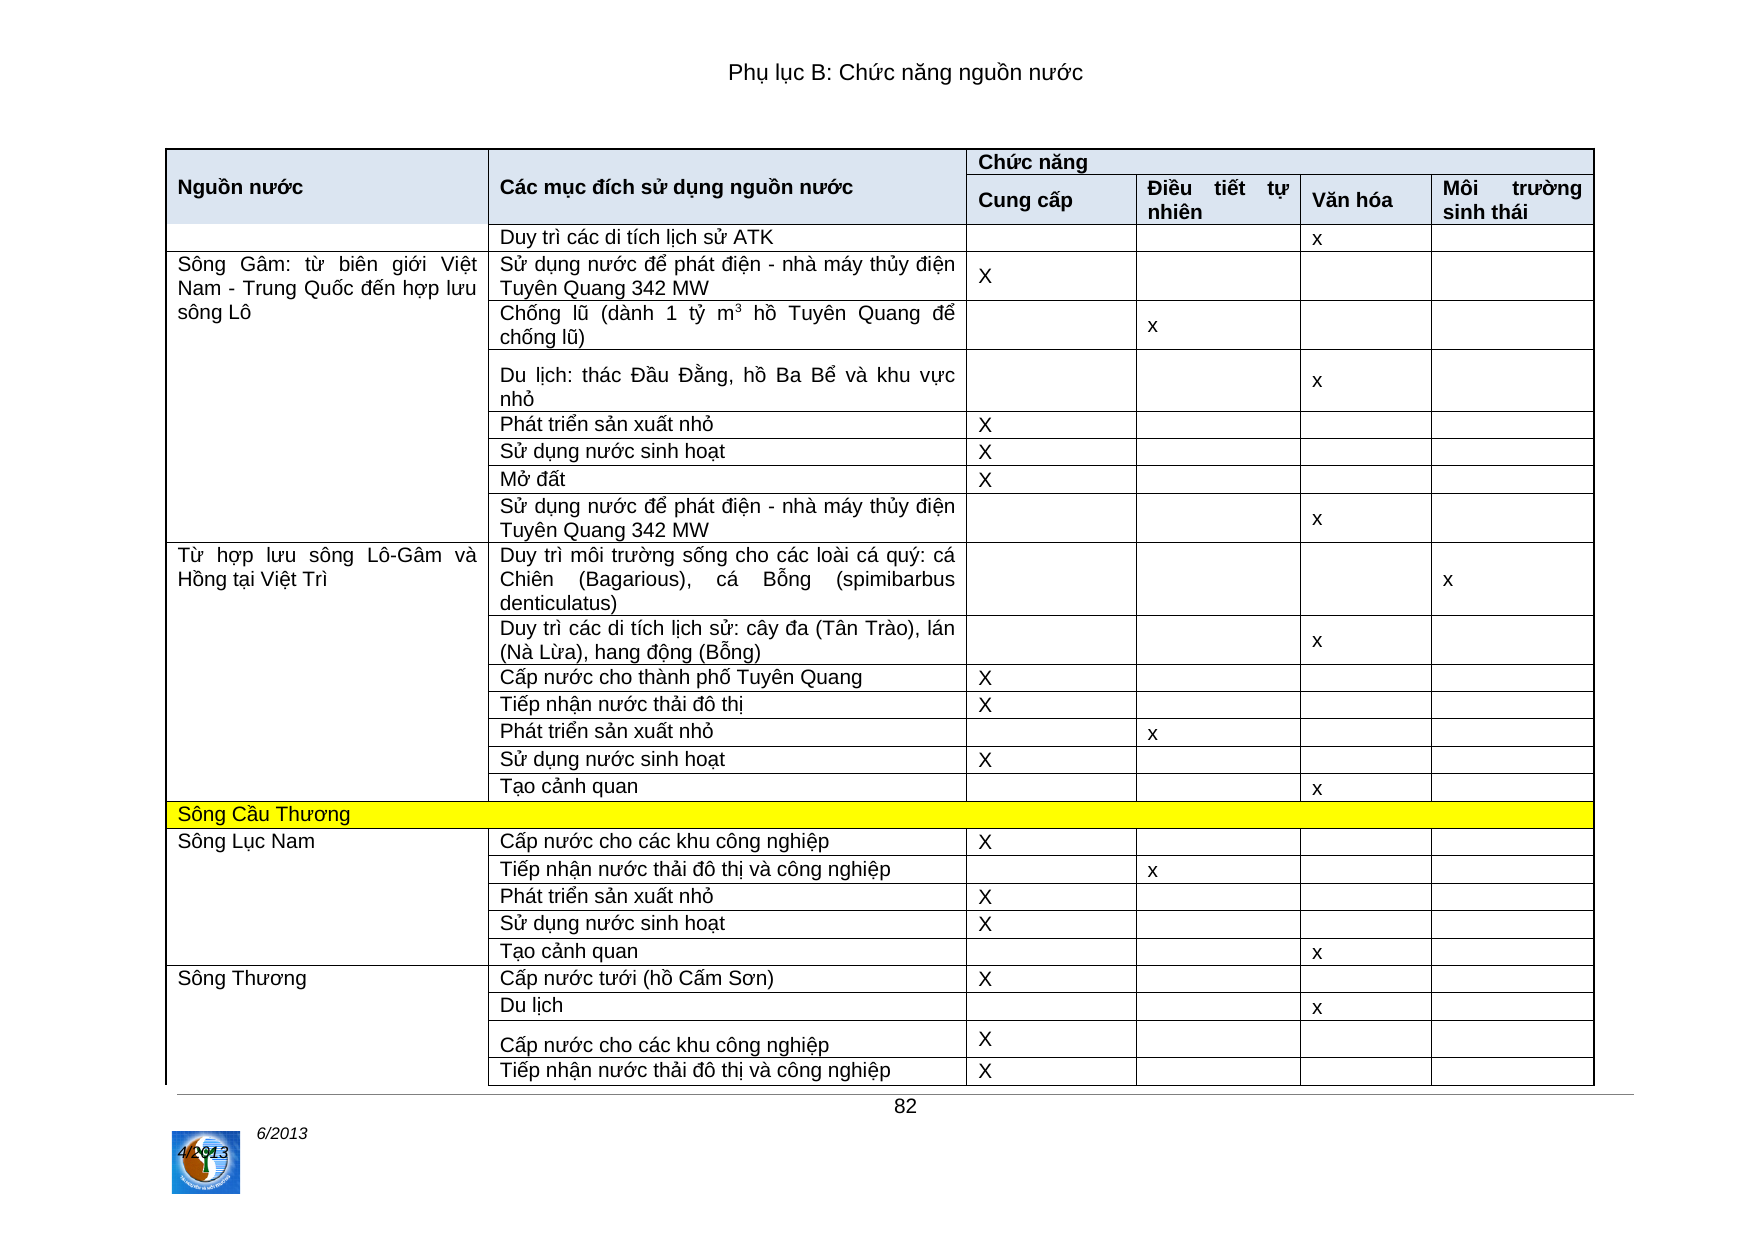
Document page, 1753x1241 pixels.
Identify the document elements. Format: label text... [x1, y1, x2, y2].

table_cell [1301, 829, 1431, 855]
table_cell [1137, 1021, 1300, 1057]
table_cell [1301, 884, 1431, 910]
table_cell Văn hóa [1301, 175, 1431, 224]
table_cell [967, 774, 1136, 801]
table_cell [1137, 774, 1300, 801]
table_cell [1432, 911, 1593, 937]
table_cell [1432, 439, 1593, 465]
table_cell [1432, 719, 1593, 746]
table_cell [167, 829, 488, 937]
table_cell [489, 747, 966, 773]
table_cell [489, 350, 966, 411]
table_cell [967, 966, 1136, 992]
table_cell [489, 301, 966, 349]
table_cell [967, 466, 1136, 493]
table_cell Cung cấp [967, 175, 1136, 224]
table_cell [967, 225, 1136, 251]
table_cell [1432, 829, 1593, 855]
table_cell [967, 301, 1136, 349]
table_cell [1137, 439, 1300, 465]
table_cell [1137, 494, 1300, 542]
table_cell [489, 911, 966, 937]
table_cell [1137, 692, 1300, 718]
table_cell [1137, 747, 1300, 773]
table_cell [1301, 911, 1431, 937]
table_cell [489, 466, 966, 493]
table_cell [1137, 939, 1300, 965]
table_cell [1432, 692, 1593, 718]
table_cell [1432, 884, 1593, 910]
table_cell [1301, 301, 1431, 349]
picture [171, 1131, 241, 1194]
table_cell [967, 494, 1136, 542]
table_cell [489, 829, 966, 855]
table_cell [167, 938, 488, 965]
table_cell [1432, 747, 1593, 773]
table_header Các mục đích sử dụng nguồn nước [489, 150, 966, 224]
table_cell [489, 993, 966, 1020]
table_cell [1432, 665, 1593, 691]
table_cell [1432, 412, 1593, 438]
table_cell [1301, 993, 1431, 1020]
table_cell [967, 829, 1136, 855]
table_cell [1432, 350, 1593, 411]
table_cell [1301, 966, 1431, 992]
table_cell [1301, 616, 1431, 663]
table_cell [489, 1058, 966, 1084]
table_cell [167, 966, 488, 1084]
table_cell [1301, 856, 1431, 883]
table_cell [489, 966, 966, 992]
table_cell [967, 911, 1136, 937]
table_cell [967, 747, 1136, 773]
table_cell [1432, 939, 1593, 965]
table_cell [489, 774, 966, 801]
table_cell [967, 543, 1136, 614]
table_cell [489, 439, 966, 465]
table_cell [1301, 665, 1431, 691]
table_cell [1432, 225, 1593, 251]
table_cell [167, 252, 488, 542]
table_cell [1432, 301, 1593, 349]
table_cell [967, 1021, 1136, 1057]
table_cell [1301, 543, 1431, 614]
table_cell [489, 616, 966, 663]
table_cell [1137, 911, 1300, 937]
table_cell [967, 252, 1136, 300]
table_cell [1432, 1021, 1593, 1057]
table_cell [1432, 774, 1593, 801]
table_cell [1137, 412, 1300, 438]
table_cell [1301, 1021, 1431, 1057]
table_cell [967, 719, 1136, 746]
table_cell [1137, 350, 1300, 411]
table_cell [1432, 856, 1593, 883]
table_cell Điều tiết tự nhiên [1137, 175, 1300, 224]
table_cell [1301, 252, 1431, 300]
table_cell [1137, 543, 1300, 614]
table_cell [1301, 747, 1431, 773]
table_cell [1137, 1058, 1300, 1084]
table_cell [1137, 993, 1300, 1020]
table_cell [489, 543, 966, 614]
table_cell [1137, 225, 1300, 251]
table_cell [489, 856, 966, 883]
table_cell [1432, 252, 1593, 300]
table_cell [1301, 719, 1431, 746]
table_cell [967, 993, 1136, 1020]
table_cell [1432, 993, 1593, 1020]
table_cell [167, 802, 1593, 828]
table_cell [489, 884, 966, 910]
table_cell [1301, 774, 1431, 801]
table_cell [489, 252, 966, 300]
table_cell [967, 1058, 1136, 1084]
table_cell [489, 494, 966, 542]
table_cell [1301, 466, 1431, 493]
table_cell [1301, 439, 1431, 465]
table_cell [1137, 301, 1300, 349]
table_header Chức năng [967, 150, 1593, 174]
table_header Nguồn nước [167, 150, 488, 224]
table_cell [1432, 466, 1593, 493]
table_cell Môi trường sinh thái [1432, 175, 1593, 224]
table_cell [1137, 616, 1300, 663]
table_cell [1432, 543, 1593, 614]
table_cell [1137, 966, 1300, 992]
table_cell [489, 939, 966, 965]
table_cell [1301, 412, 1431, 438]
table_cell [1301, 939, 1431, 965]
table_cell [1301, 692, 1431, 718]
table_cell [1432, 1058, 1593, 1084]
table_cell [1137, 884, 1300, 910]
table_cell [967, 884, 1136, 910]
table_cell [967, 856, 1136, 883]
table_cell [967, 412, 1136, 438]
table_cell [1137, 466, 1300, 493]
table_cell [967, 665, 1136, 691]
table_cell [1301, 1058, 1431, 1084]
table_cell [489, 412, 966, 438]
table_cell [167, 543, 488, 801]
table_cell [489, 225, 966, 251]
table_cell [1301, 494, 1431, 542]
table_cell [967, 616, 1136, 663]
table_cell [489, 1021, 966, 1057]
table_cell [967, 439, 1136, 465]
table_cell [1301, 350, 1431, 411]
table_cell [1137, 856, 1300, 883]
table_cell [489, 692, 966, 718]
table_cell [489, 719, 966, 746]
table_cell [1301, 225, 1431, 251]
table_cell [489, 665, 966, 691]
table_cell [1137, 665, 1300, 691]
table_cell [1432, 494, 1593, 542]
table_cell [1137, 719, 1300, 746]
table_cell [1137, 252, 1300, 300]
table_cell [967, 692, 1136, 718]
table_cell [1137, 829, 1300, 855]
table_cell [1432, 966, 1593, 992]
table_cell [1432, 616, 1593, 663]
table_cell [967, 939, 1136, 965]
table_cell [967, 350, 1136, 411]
